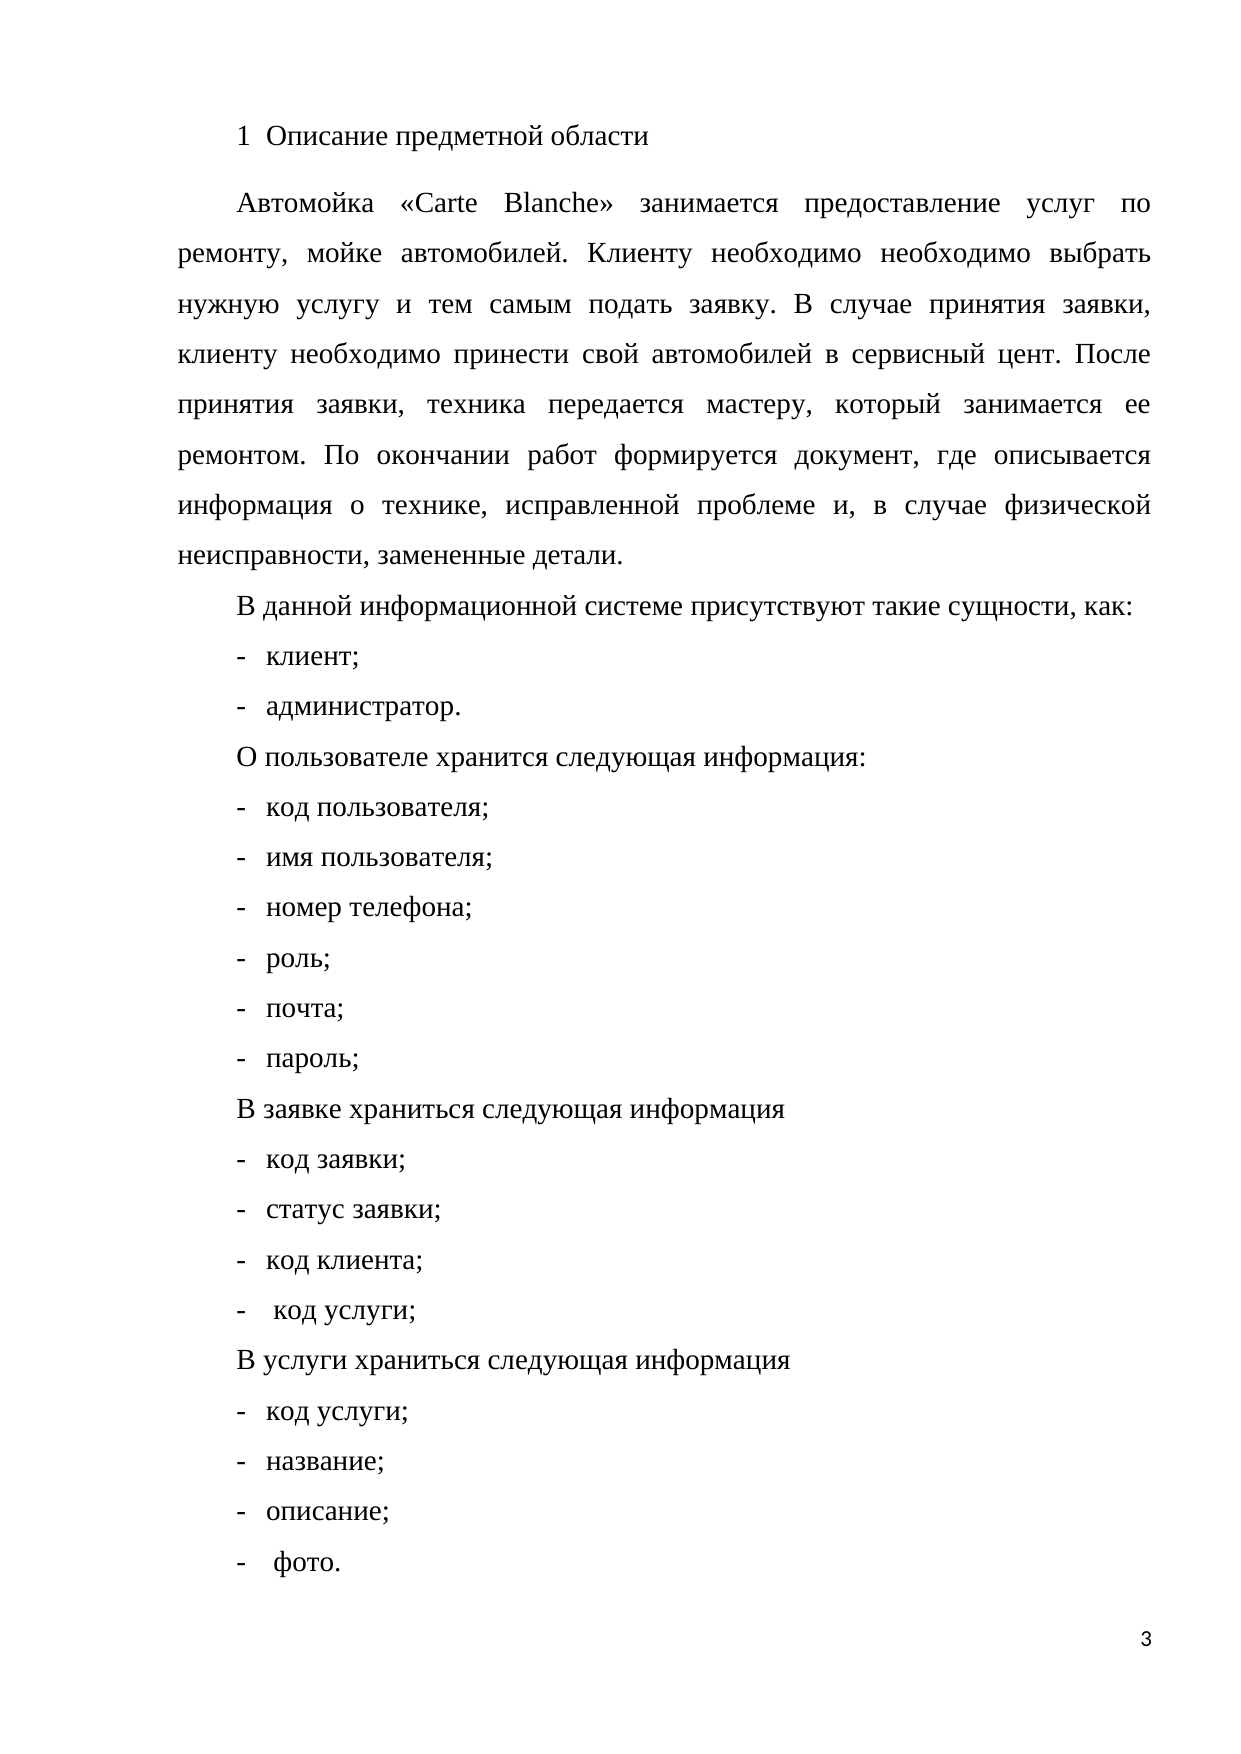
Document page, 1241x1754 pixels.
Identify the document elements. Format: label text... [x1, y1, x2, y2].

list пароль; [236, 1041, 1152, 1074]
list код услуги; [236, 1292, 1152, 1326]
text В данной информационной системе присутствуют такие сущности, как: [177, 588, 1152, 621]
list клиент; [236, 638, 1152, 672]
list номер телефона; [236, 889, 1152, 923]
list роль; [236, 940, 1152, 973]
text В услуги храниться следующая информация [177, 1342, 1152, 1376]
list Описание предметной области [236, 118, 1152, 152]
list почта; [236, 990, 1152, 1024]
list название; [236, 1443, 1152, 1477]
text Автомойка «Carte Blanche» занимается предоставление услуг по ремонту, мойке автомобилей. Клиенту необходимо необходимо выбрать нужную услугу и тем самым подать заявку. В случае принятия заявки, клиенту необходимо принести свой автомобилей в сервисный цент. После принятия заявки, техника передается мастеру, который занимается ее ремонтом. По окончании работ формируется документ, где описывается информация о технике, исправленной проблеме и, в случае физической неисправности, замененные детали. [177, 185, 1152, 571]
list описание; [236, 1493, 1152, 1527]
list код пользователя; [236, 789, 1152, 822]
list код услуги; [236, 1393, 1152, 1426]
list статус заявки; [236, 1191, 1152, 1225]
list фото. [236, 1544, 1152, 1577]
list администратор. [236, 688, 1152, 722]
list имя пользователя; [236, 839, 1152, 873]
text О пользователе хранится следующая информация: [236, 739, 1152, 772]
list код заявки; [236, 1141, 1152, 1175]
text В заявке храниться следующая информация [177, 1091, 1152, 1124]
list код клиента; [236, 1242, 1152, 1275]
